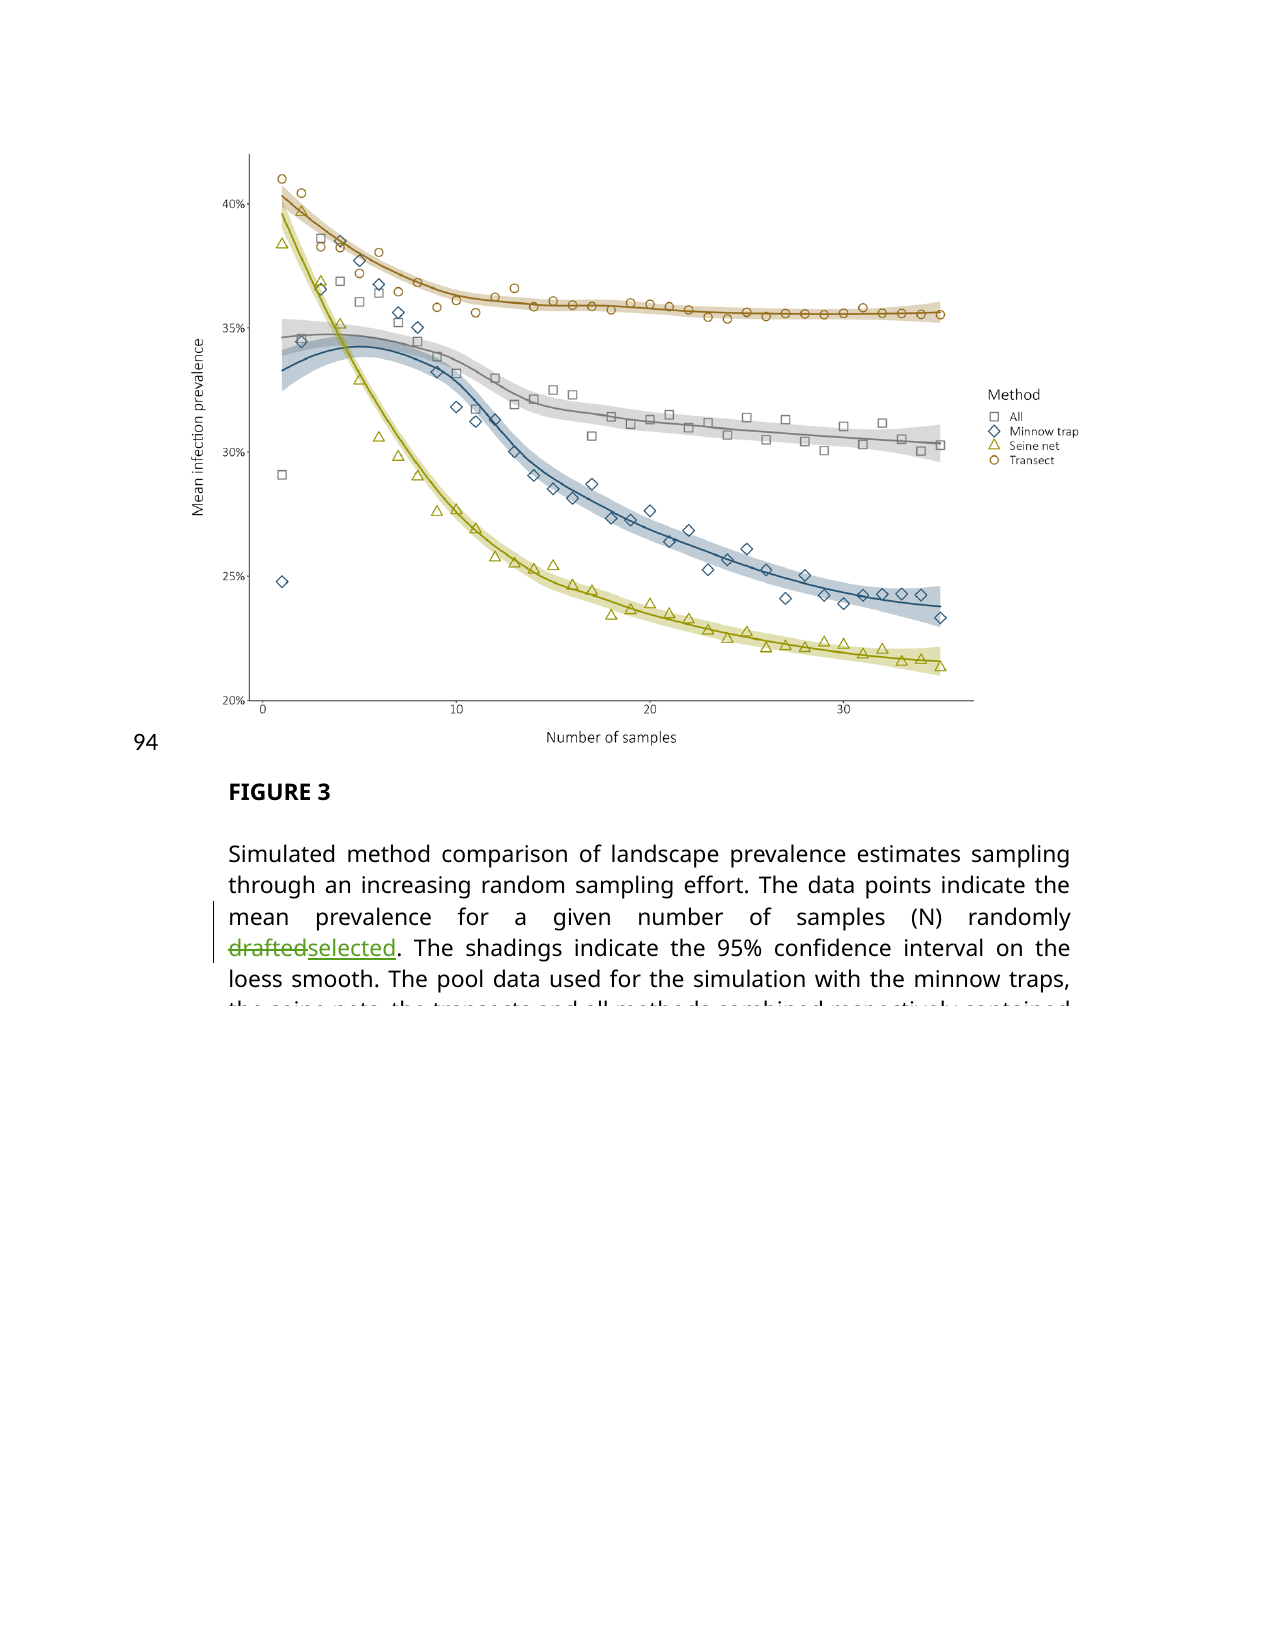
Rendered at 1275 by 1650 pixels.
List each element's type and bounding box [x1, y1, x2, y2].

picture [187, 150, 1088, 750]
